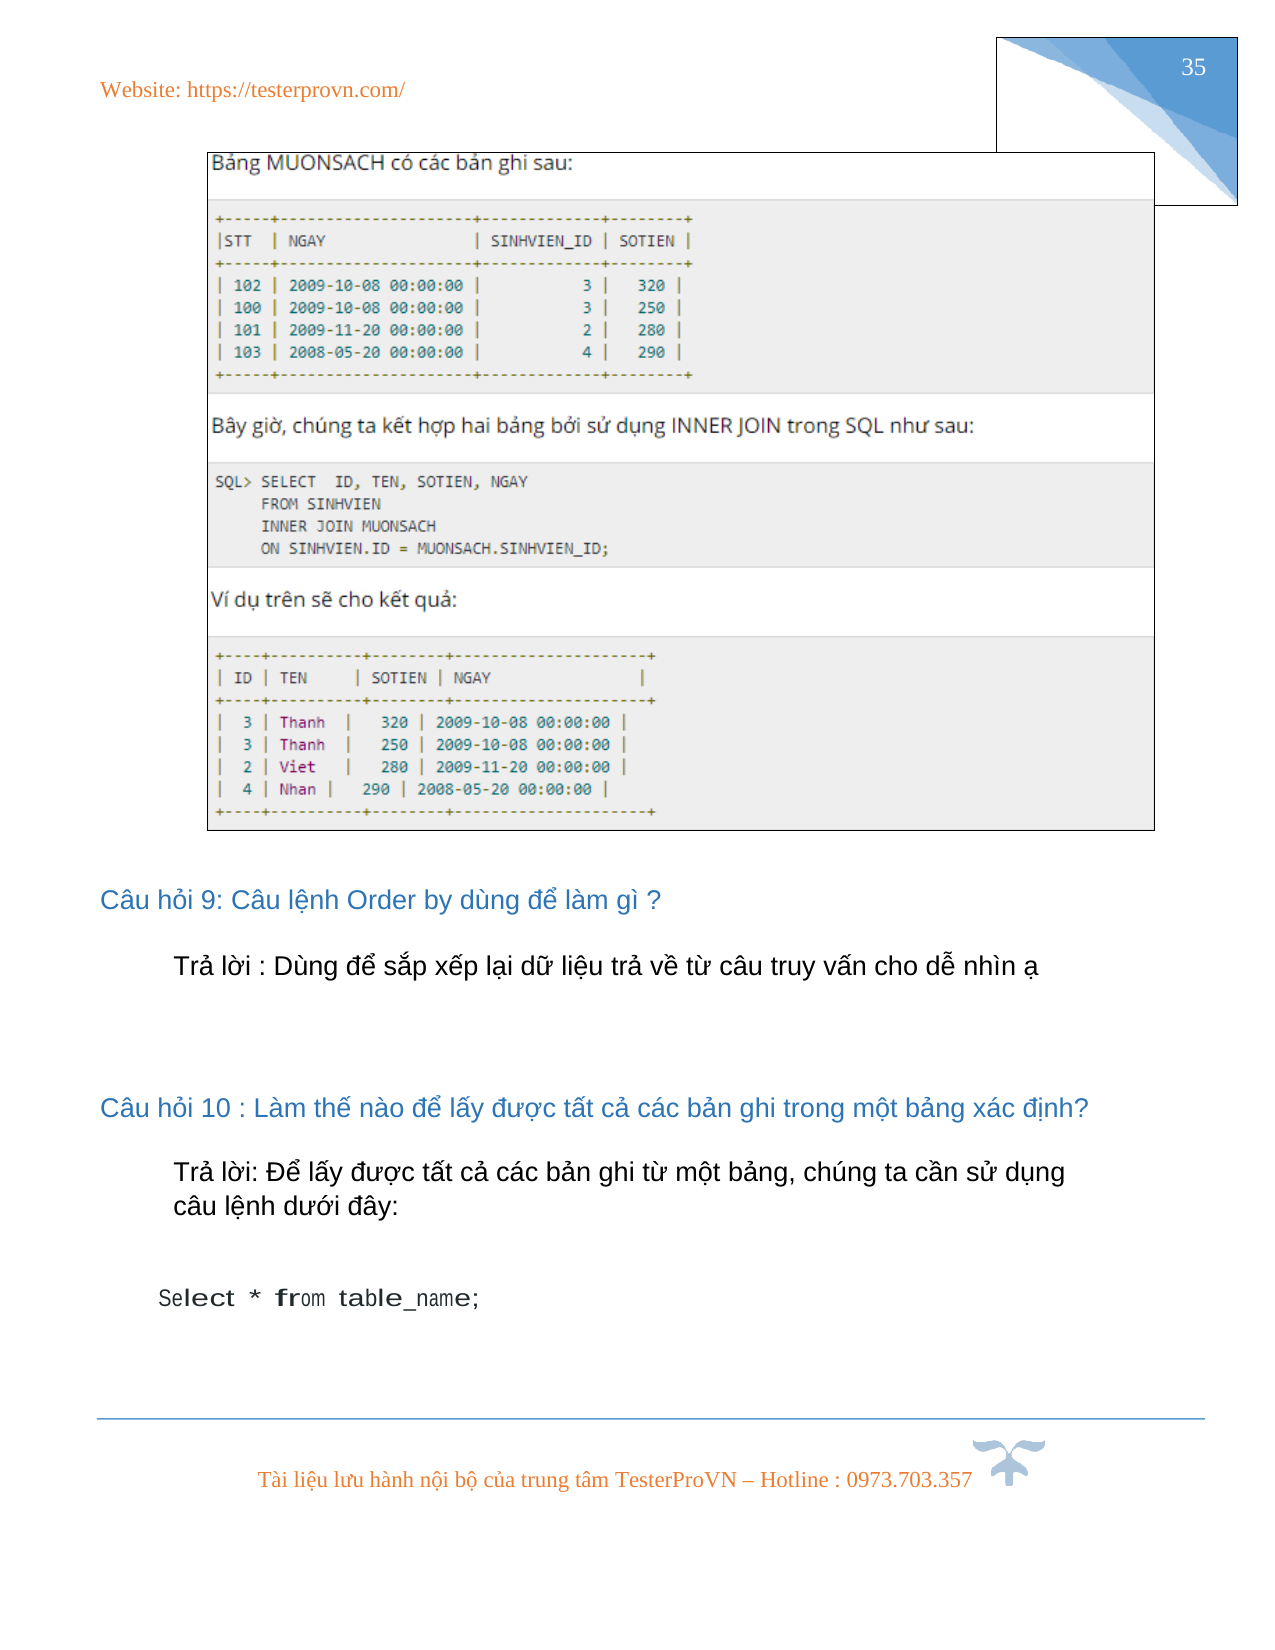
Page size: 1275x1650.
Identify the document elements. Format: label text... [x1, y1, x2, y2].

picture [208, 153, 1154, 830]
text Trả lời : Dùng để sắp xếp lại dữ liệu trả về từ câu truy vấn cho dễ nhìn ạ [173, 950, 1217, 981]
picture [997, 38, 1237, 205]
text 35 [1181, 56, 1217, 80]
text Câu hỏi 9: Câu lệnh Order by dùng để làm gì ? [100, 884, 1217, 916]
text Trả lời: Để lấy được tất cả các bản ghi từ một bảng, chúng ta cần sử dụng câu lệnh dưới đây: [173, 1156, 1096, 1221]
text Website: https://testerprovn.com/ [100, 80, 1217, 102]
text Câu hỏi 10 : Làm thế nào để lấy được tất cả các bản ghi trong một bảng xác định? [100, 1092, 1217, 1123]
picture [972, 1440, 1045, 1486]
